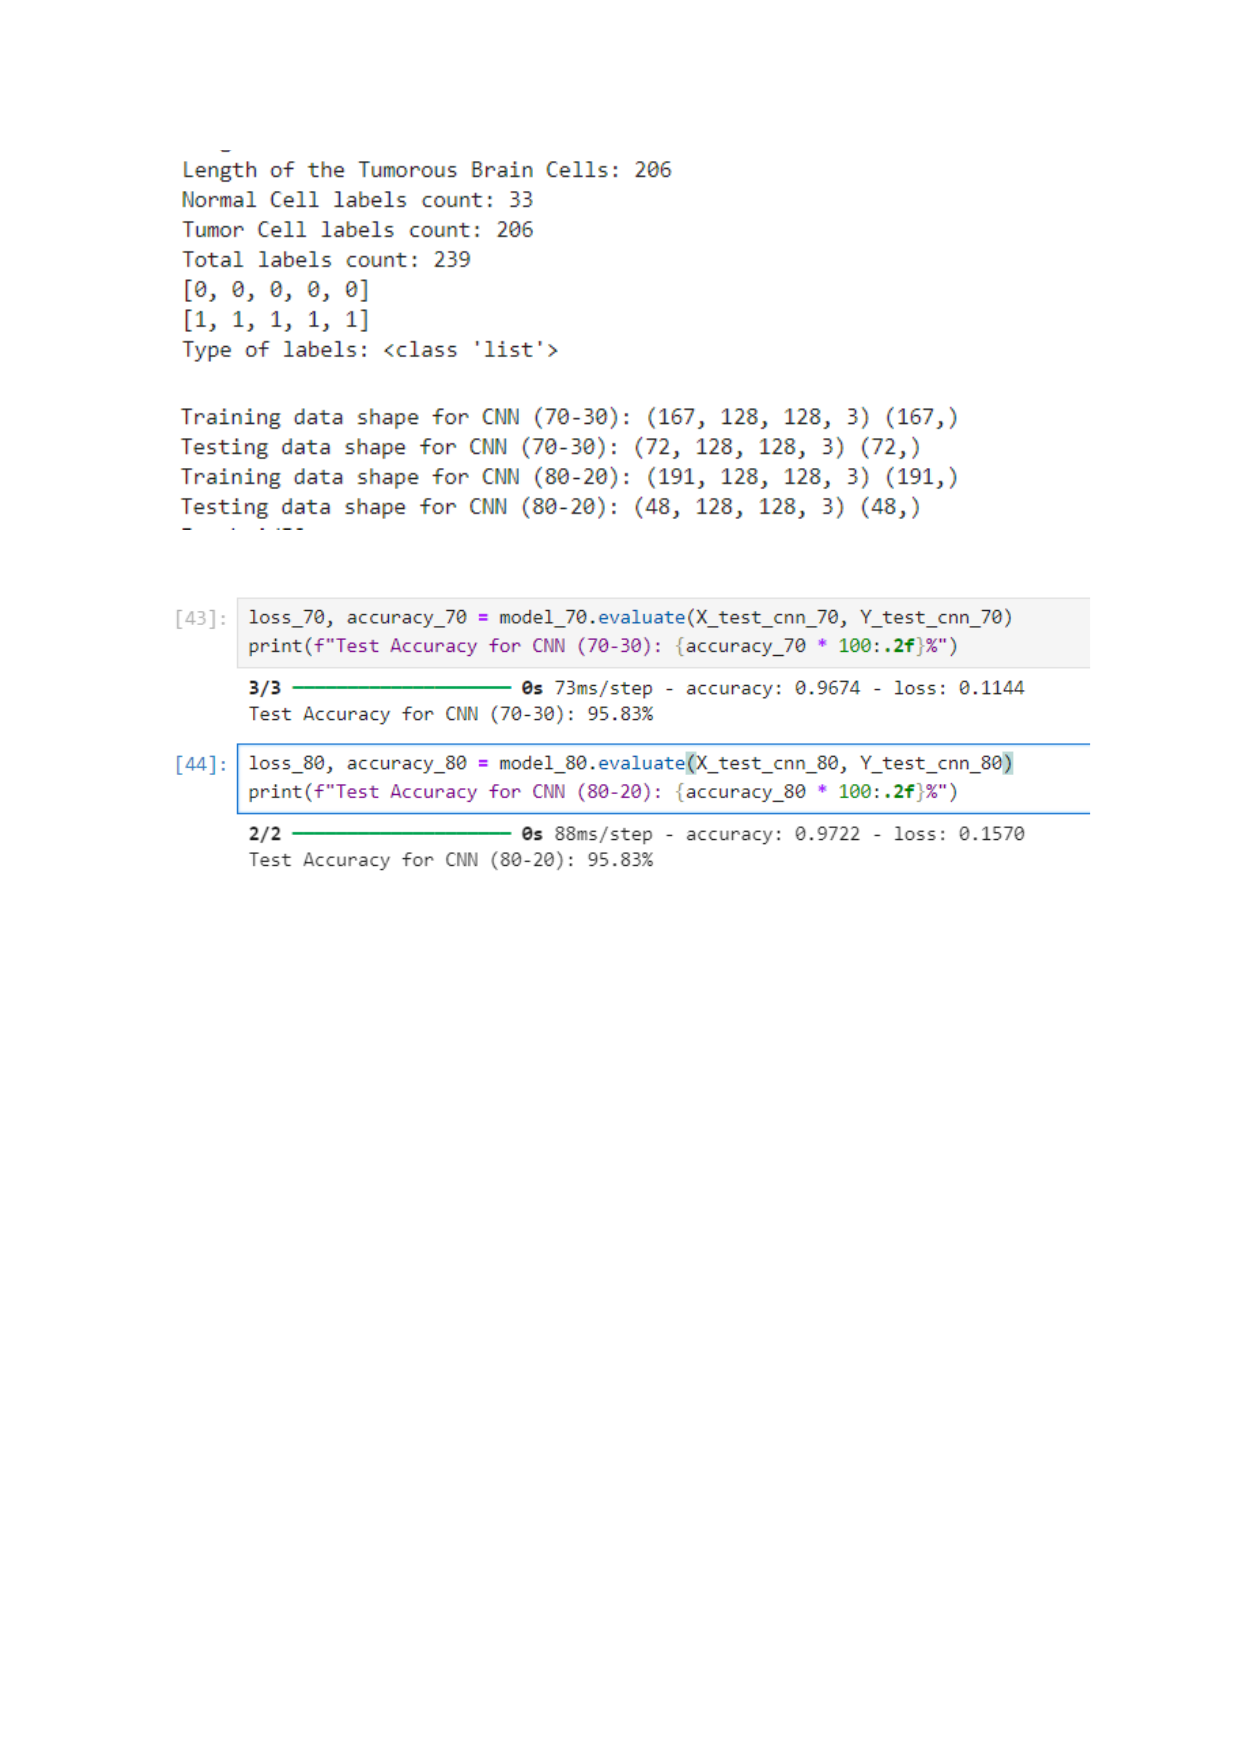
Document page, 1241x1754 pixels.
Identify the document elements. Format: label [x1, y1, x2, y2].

picture [150, 393, 1066, 530]
picture [150, 150, 783, 376]
picture [150, 595, 1091, 884]
